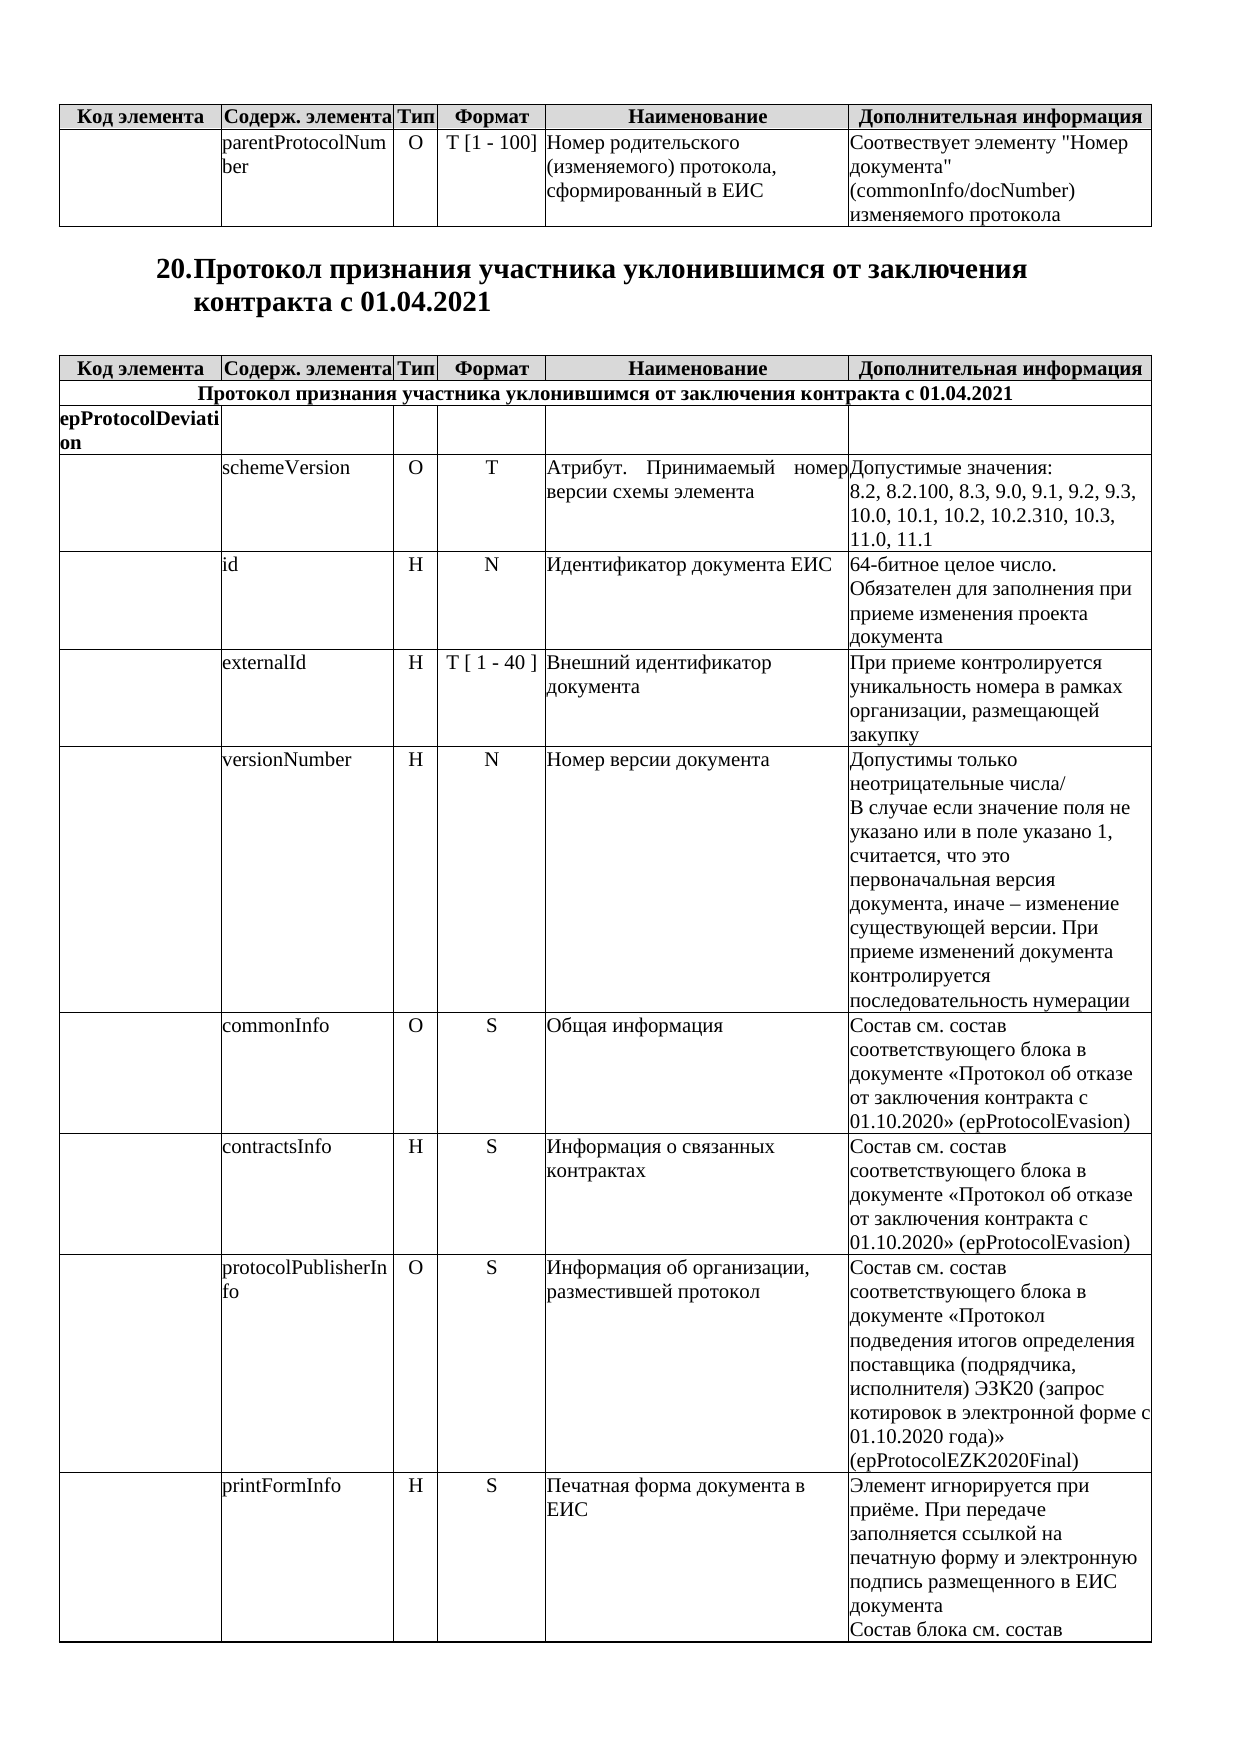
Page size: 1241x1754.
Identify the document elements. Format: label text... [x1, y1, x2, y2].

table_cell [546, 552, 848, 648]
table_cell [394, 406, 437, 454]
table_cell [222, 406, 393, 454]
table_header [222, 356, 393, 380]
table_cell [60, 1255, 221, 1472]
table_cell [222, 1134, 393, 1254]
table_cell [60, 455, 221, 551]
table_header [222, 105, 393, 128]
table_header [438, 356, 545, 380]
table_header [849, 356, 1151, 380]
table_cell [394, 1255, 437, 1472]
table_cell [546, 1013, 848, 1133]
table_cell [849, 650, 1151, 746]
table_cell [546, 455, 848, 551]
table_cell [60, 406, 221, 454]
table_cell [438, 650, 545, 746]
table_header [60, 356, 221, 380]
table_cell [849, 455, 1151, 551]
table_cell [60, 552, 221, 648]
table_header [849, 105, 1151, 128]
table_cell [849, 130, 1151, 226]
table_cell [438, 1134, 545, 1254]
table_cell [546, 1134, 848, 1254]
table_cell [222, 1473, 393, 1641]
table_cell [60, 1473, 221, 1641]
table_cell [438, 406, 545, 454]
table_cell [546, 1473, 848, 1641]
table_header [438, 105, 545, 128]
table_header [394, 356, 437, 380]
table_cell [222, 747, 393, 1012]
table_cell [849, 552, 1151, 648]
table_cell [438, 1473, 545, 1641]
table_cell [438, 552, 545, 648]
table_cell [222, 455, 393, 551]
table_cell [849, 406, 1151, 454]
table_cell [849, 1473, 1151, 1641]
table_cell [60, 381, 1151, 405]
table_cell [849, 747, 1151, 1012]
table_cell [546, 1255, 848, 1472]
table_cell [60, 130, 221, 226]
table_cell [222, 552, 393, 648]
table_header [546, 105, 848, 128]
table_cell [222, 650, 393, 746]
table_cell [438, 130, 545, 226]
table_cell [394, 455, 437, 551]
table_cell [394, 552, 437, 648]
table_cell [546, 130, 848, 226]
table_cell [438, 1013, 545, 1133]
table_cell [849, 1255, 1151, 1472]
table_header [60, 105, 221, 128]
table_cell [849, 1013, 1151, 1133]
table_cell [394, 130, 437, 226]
subtitle Протокол признания участника уклонившимся от заключения контракта с 01.04.2021 [156, 251, 1152, 318]
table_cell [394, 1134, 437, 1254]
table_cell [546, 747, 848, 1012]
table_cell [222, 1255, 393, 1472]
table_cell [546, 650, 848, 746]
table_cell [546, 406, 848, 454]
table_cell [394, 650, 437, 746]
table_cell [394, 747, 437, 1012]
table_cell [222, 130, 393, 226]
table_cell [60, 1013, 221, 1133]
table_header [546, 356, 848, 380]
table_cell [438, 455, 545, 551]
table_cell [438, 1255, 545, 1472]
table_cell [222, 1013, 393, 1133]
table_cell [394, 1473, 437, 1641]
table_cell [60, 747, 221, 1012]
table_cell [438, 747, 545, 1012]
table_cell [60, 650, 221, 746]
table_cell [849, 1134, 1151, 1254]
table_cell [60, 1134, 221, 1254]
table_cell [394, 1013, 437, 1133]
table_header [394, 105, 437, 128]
